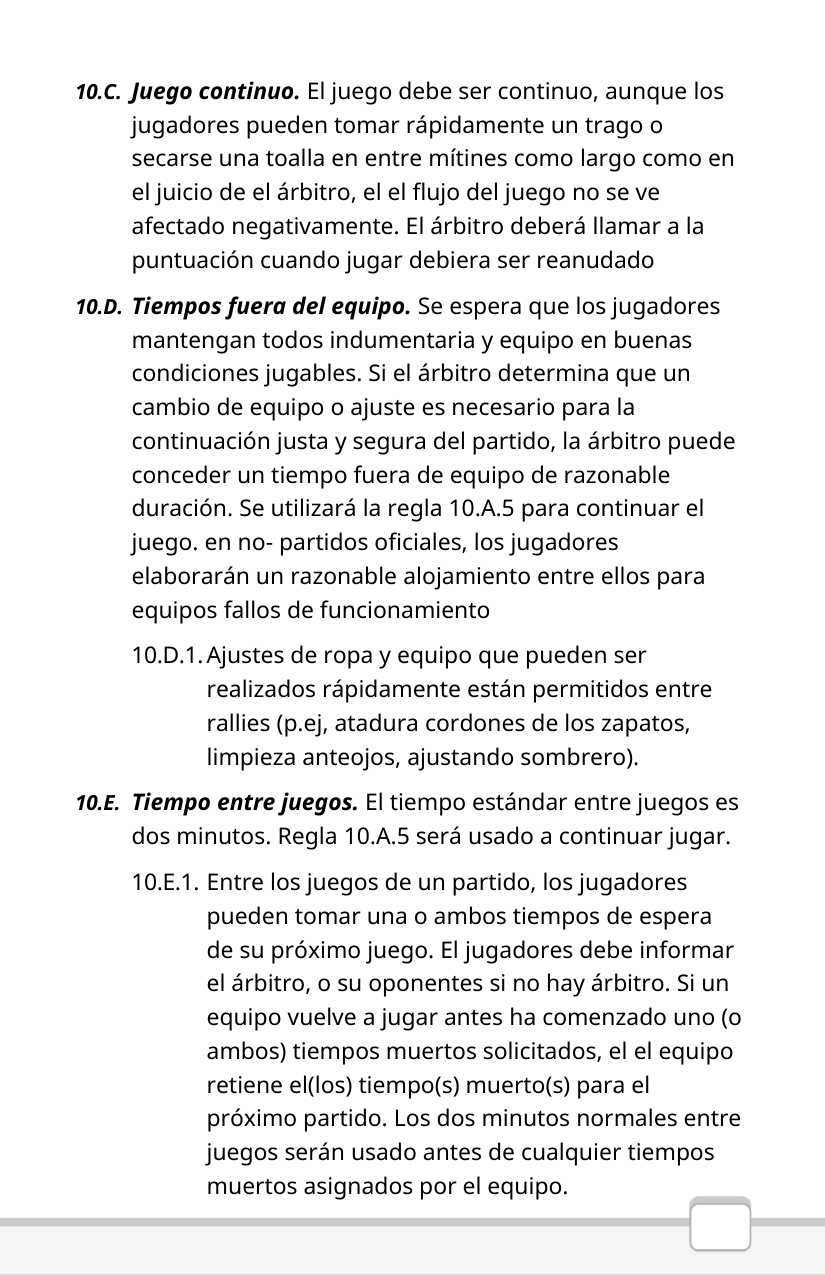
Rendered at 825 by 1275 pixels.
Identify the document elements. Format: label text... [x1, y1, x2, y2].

list Entre los juegos de un partido, los jugadores pueden tomar una o ambos tiempos de espera de su próximo juego. El jugadores debe informar el árbitro, o su oponentes si no hay árbitro. Si un equipo vuelve a jugar antes ha comenzado uno (o ambos) tiempos muertos solicitados, el el equipo retiene el(los) tiempo(s) muerto(s) para el próximo partido. Los dos minutos normales entre juegos serán usado antes de cualquier tiempos muertos asignados por el equipo. [131, 866, 743, 1201]
list Tiempos fuera del equipo. Se espera que los jugadores mantengan todos indumentaria y equipo en buenas condiciones jugables. Si el árbitro determina que un cambio de equipo o ajuste es necesario para la continuación justa y segura del partido, la árbitro puede conceder un tiempo fuera de equipo de razonable duración. Se utilizará la regla 10.A.5 para continuar el juego. en no- partidos oficiales, los jugadores elaborarán un razonable alojamiento entre ellos para equipos fallos de funcionamiento [75, 290, 743, 625]
picture [0, 1196, 825, 1275]
list Ajustes de ropa y equipo que pueden ser realizados rápidamente están permitidos entre rallies (p.ej, atadura cordones de los zapatos, limpieza anteojos, ajustando sombrero). [131, 639, 743, 772]
list Tiempo entre juegos. El tiempo estándar entre juegos es dos minutos. Regla 10.A.5 será usado a continuar jugar. [75, 786, 745, 851]
list Juego continuo. El juego debe ser continuo, aunque los jugadores pueden tomar rápidamente un trago o secarse una toalla en entre mítines como largo como en el juicio de el árbitro, el el flujo del juego no se ve afectado negativamente. El árbitro deberá llamar a la puntuación cuando jugar debiera ser reanudado [75, 75, 749, 275]
